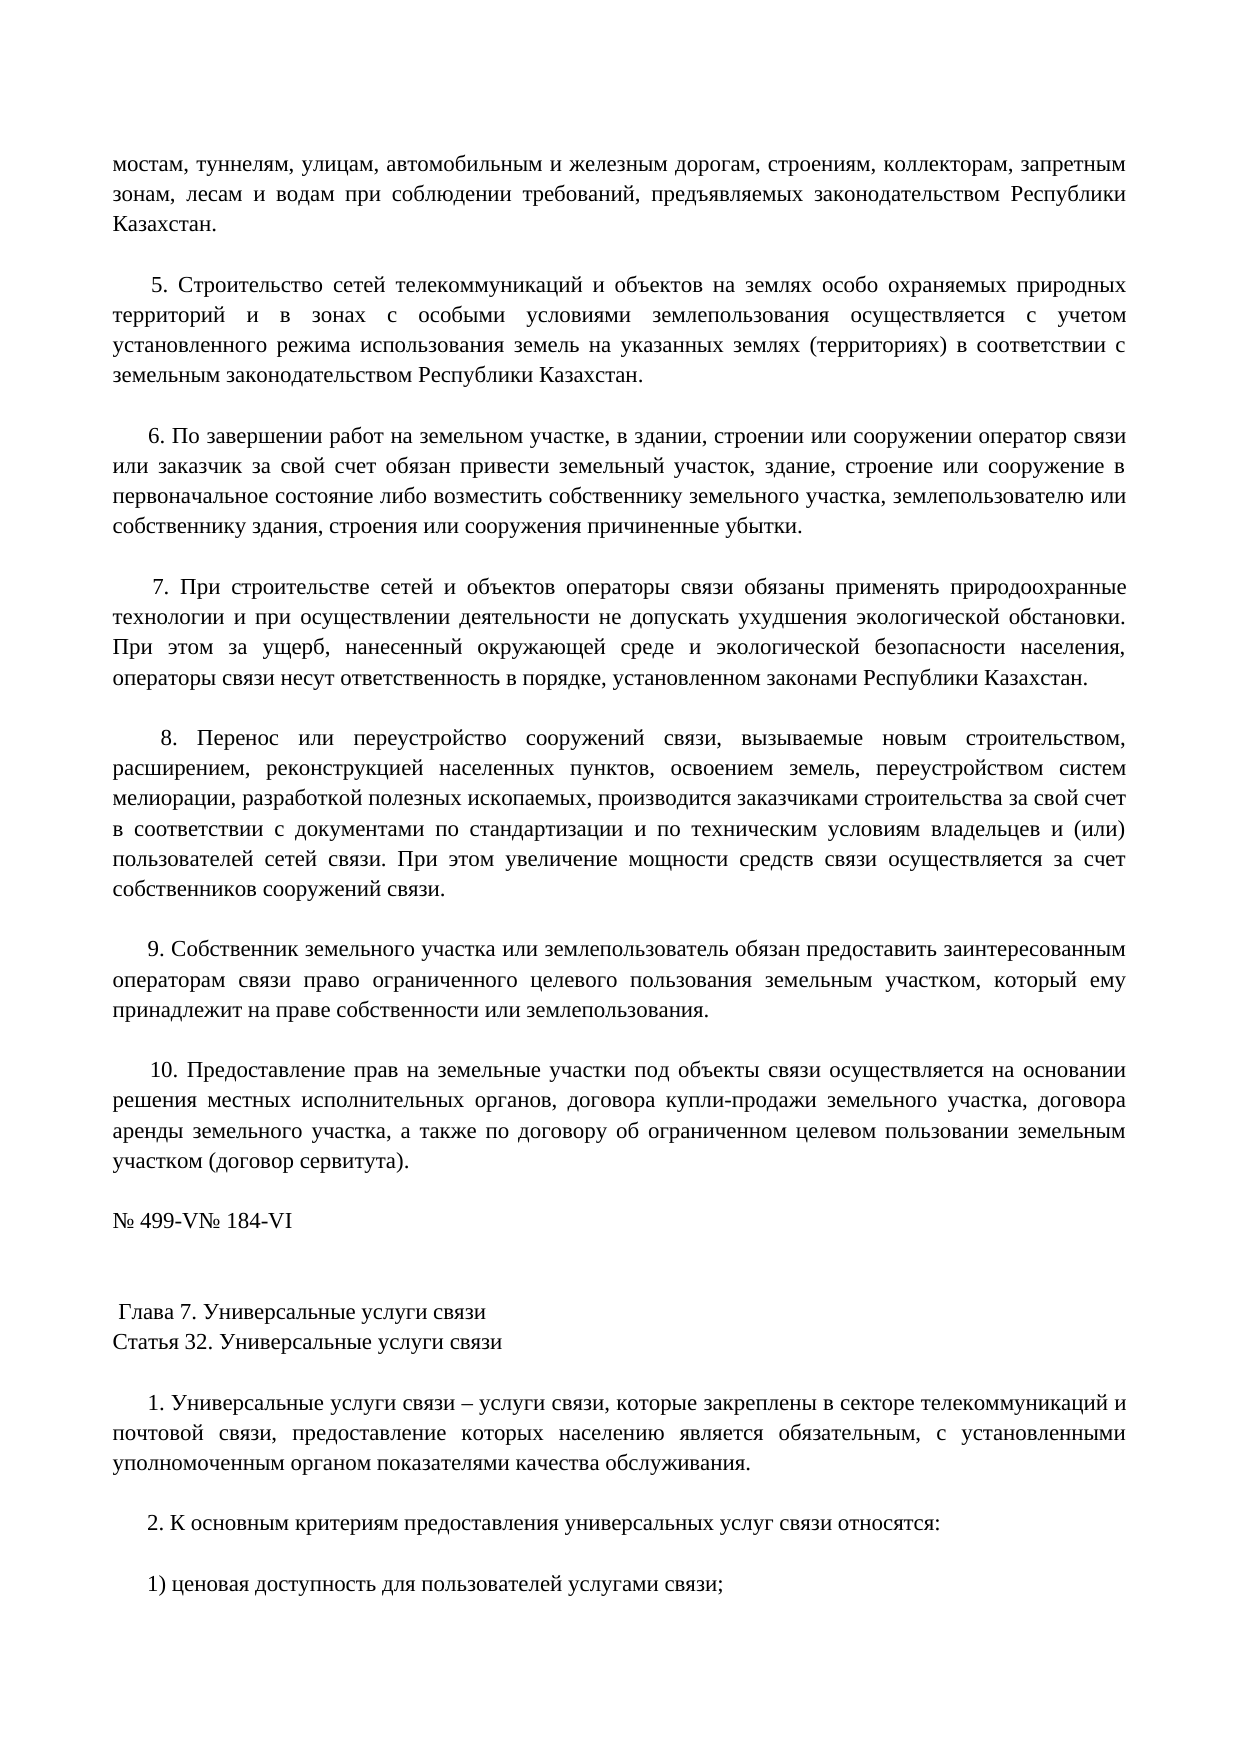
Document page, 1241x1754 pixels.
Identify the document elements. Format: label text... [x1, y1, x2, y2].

text Глава 7. Универсальные услуги связи [112, 1298, 1128, 1324]
text 9. Собственник земельного участка или землепользователь обязан предоставить заинтересованным операторам связи право ограниченного целевого пользования земельным участком, который ему принадлежит на праве собственности или землепользования. [112, 905, 1128, 1022]
text 8. Перенос или переустройство сооружений связи, вызываемые новым строительством, расширением, реконструкцией населенных пунктов, освоением земель, переустройством систем мелиорации, разработкой полезных ископаемых, производится заказчиками строительства за свой счет в соответствии с документами по стандартизации и по техническим условиям владельцев и (или) пользователей сетей связи. При этом увеличение мощности средств связи осуществляется за счет собственников сооружений связи. [112, 694, 1128, 901]
text 2. К основным критериям предоставления универсальных услуг связи относятся: [112, 1479, 1128, 1536]
text 10. Предоставление прав на земельные участки под объекты связи осуществляется на основании решения местных исполнительных органов, договора купли-продажи земельного участка, договора аренды земельного участка, а также по договору об ограниченном целевом пользовании земельным участком (договор сервитута). [112, 1026, 1128, 1173]
text Статья 32. Универсальные услуги связи [112, 1328, 1128, 1354]
text 1) ценовая доступность для пользователей услугами связи; [112, 1539, 1128, 1596]
text № 499-V№ 184-VI [112, 1177, 1128, 1294]
text 6. По завершении работ на земельном участке, в здании, строении или сооружении оператор связи или заказчик за свой счет обязан привести земельный участок, здание, строение или сооружение в первоначальное состояние либо возместить собственнику земельного участка, землепользователю или собственнику здания, строения или сооружения причиненные убытки. [112, 392, 1128, 539]
text 7. При строительстве сетей и объектов операторы связи обязаны применять природоохранные технологии и при осуществлении деятельности не допускать ухудшения экологической обстановки. При этом за ущерб, нанесенный окружающей среде и экологической безопасности населения, операторы связи несут ответственность в порядке, установленном законами Республики Казахстан. [112, 543, 1128, 690]
text 5. Строительство сетей телекоммуникаций и объектов на землях особо охраняемых природных территорий и в зонах с особыми условиями землепользования осуществляется с учетом установленного режима использования земель на указанных землях (территориях) в соответствии с земельным законодательством Республики Казахстан. [112, 241, 1128, 388]
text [112, 150, 1128, 237]
text 1. Универсальные услуги связи – услуги связи, которые закреплены в секторе телекоммуникаций и почтовой связи, предоставление которых населению является обязательным, с установленными уполномоченным органом показателями качества обслуживания. [112, 1358, 1128, 1475]
